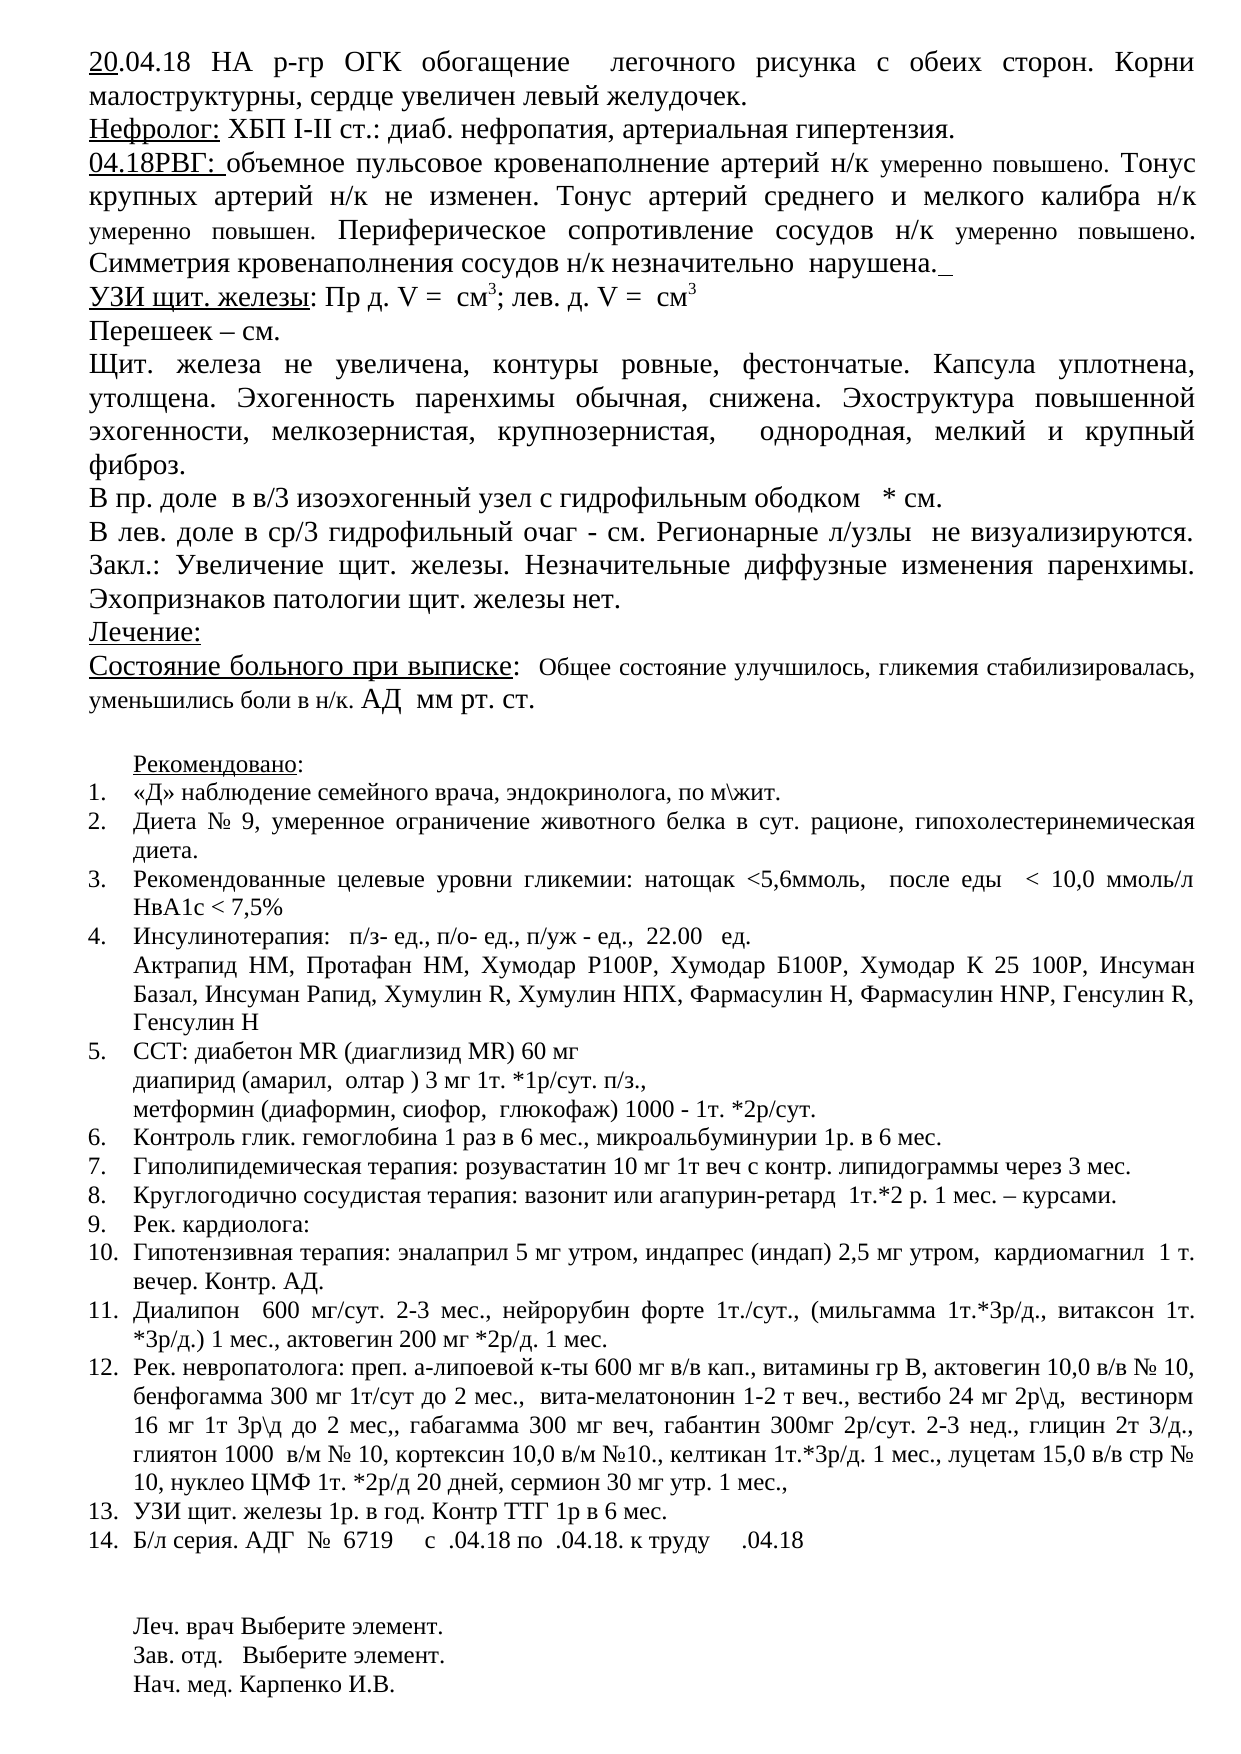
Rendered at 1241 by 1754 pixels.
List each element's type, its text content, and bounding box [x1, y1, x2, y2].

list 600 мг/сут. 2-3 мес., нейрорубин форте 1т./сут., (мильгамма 1т.*3р/д., витаксон 1т. *3р/д.) 1 мес., актовегин 200 мг *2р/д. 1 мес. [88, 1295, 1196, 1352]
list эналаприл 5 мг утром, индапрес (индап) 2,5 мг утром, кардиомагнил 1 т. вечер. Контр. АД. [88, 1237, 1196, 1295]
text 04.18РВГ: объемное пульсовое кровенаполнение артерий н/к . Тонус крупных артерий н/к Тонус артерий среднего и мелкого калибра н/к Периферическое сопротивление сосудов н/к . Симметрия кровенаполнения сосудов н/к незначительно нарушена. [89, 145, 1196, 279]
text В пр. доле в в/3 изоэхогенный узел с гидрофильным ободком * см. [89, 480, 1196, 514]
text Леч. врач [133, 1611, 1196, 1640]
list «Д» наблюдение семейного врача, эндокринолога, по м\жит. [88, 777, 1196, 806]
text Рекомендовано: [133, 749, 1196, 777]
list Гиполипидемическая терапия: 10 мг 1т веч с контр. липидограммы через 3 мес. [88, 1151, 1196, 1180]
text Состояние больного при выписке: АД мм рт. ст. [89, 648, 1196, 715]
text Актрапид НМ, Протафан НМ, Хумодар Р100Р, Хумодар Б100Р, Хумодар К 25 100Р, Инсуман Базал, Инсуман Рапид, Хумулин R, Хумулин НПХ, Фармасулин Н, Фармасулин НNР, Генсулин R, Генсулин Н [133, 950, 1196, 1036]
list Рекомендованные целевые уровни гликемии: натощак <5,6ммоль, после еды < 10,0 ммоль/л НвА1с < 7,5% [88, 864, 1196, 921]
list Б/л серия. АДГ № 6719 с .04.18 по .04.18. к труду .04.18 [88, 1525, 1196, 1554]
list Круглогодично сосудистая терапия: вазонит или агапурин-ретард 1т.*2 р. 1 мес. – курсами. [88, 1180, 1196, 1209]
text 20.04.18 НА р-гр ОГК обогащение легочного рисунка с обеих сторон. Корни малоструктурны, сердце увеличен левый желудочек. [89, 44, 1196, 111]
text Щит. железа не увеличена, контуры ровные, фестончатые. Капсула уплотнена, утолщена. Эхогенность паренхимы обычная, снижена. Эхоструктура повышенной эхогенности, мелкозернистая, крупнозернистая, однородная, мелкий и крупный фиброз. [89, 346, 1196, 480]
text В лев. доле в ср/3 гидрофильный очаг - см. Регионарные л/узлы не визуализируются. Закл.: щит. железы. Незначительные диффузные изменения паренхимы. Эхопризнаков патологии щит. железы нет. [89, 514, 1196, 614]
text Перешеек – см. [89, 313, 1196, 346]
text Нач. мед. Карпенко И.В. [133, 1669, 1196, 1697]
text Нефролог: ХБП I-II ст.: диаб. нефропатия, артериальная гипертензия. [89, 111, 1196, 145]
text диапирид (амарил, олтар ) 3 мг 1т. *1р/сут. п/з., [133, 1065, 1196, 1094]
list ССТ: диабетон МR (диаглизид МR) 60 мг [88, 1036, 1196, 1065]
list Рек. кардиолога: [88, 1209, 1196, 1237]
text метформин (диаформин, сиофор, глюкофаж) 1000 - 1т. *2р/сут. [133, 1094, 1196, 1122]
list Контроль глик. гемоглобина 1 раз в 6 мес., 1р. в 6 мес. [88, 1122, 1196, 1151]
list Диета № 9, умеренное ограничение животного белка в сут. рационе, гипохолестеринемическая диета. [88, 806, 1196, 864]
text УЗИ щит. железы: Пр д. V = см3; лев. д. V = см3 [89, 279, 1196, 313]
list УЗИ щит. железы 1р. в год. Контр ТТГ 1р в 6 мес. [88, 1496, 1196, 1525]
list Инсулинотерапия: п/з- ед., п/о- ед., п/уж - ед., 22.00 ед. [88, 921, 1196, 950]
text Лечение: [89, 614, 1196, 648]
list Рек. невропатолога: преп. а-липоевой к-ты 600 мг в/в кап., витамины гр В, актовегин 10,0 в/в № 10, бенфогамма 300 мг 1т/сут до 2 мес., вита-мелатононин 1-2 т веч., вестибо 24 мг 2р\д, вестинорм 16 мг 1т 3р\д до 2 мес,, габагамма 300 мг веч, габантин 300мг 2р/сут. 2-3 нед., глицин 2т 3/д., глиятон 1000 в/м № 10, кортексин 10,0 в/м №10., келтикан 1т.*3р/д. 1 мес., луцетам 15,0 в/в стр № 10, нуклео ЦМФ 1т. *2р/д 20 дней, сермион 30 мг утр. 1 мес., [88, 1352, 1196, 1496]
